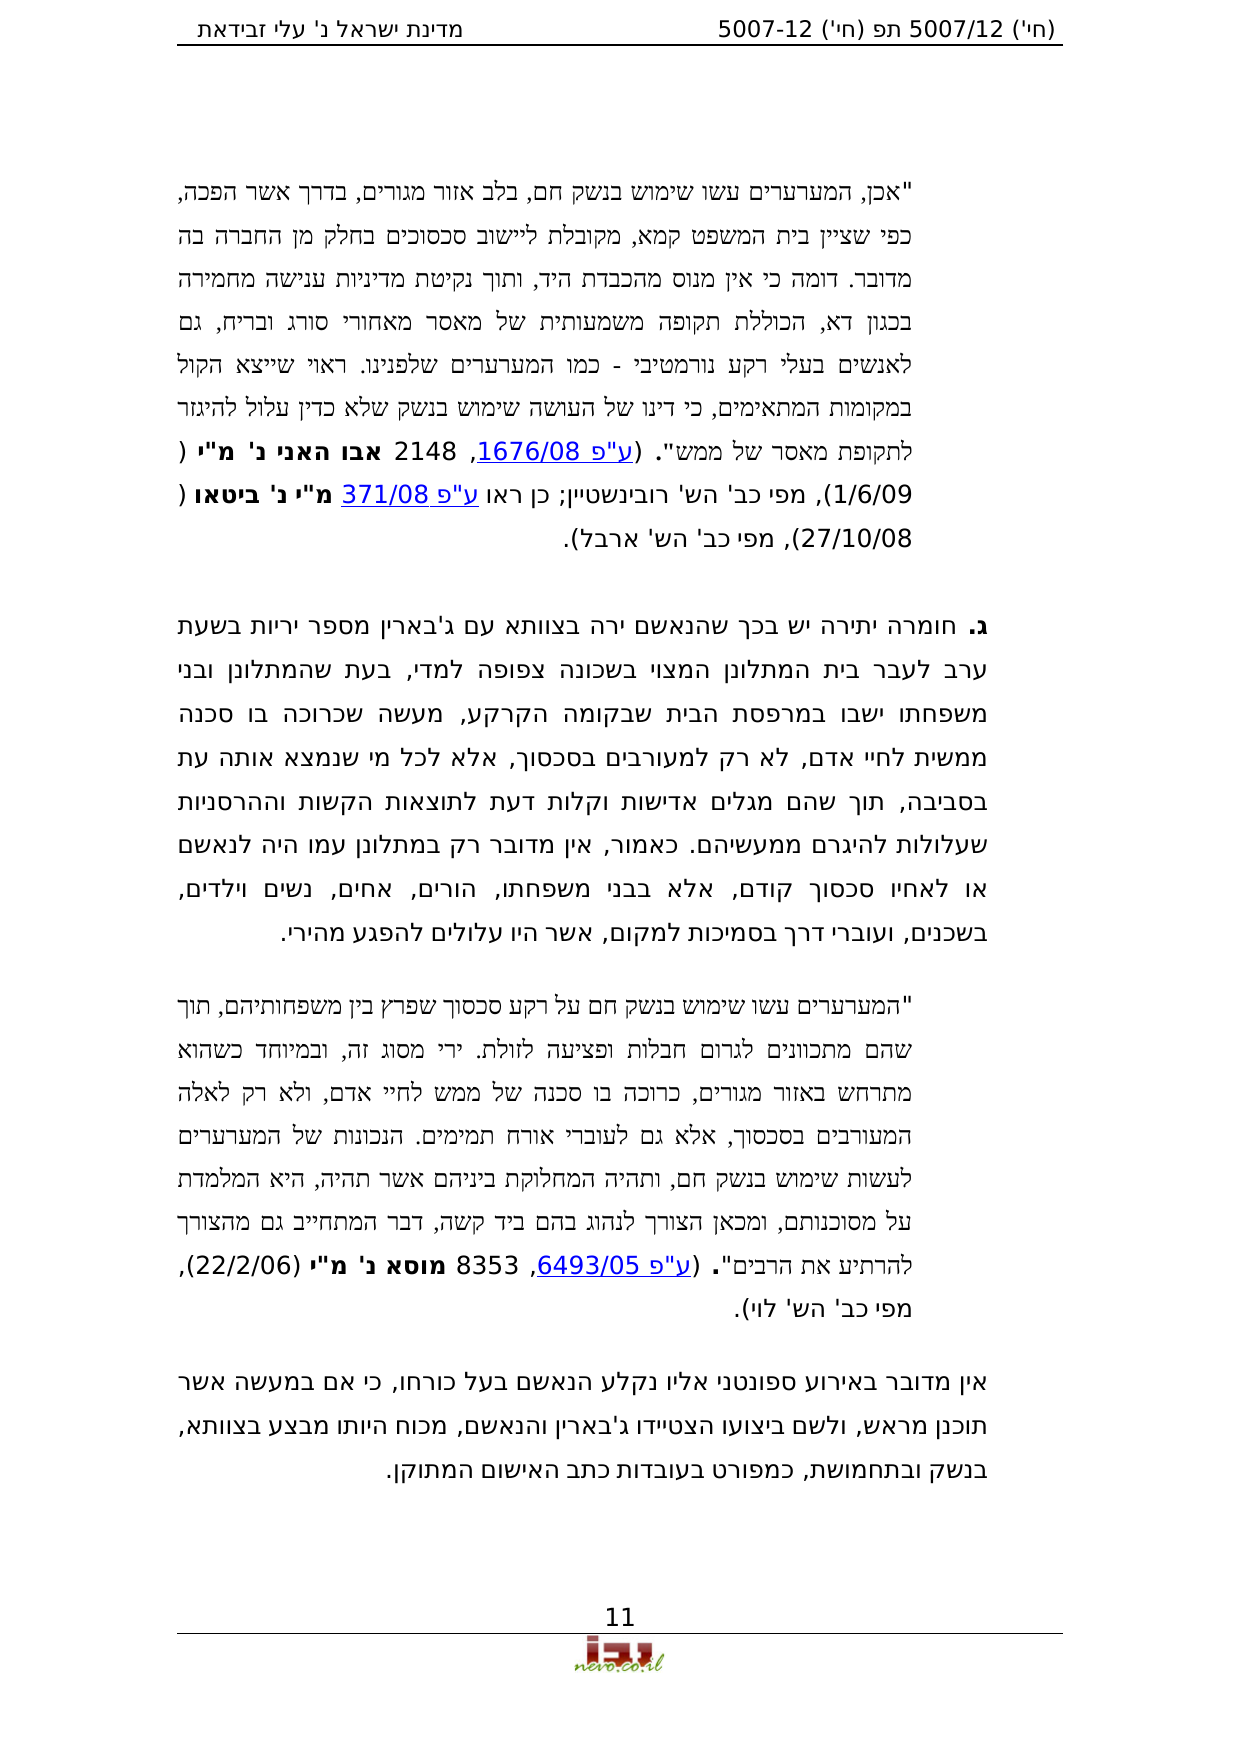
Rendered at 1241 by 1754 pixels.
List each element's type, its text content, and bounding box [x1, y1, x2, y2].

text אין מדובר באירוע ספונטני אליו נקלע הנאשם בעל כורחו, כי אם במעשה אשר תוכנן מראש, ולשם ביצועו הצטיידו ג'בארין והנאשם, מכוח היותו מבצע בצוותא, בנשק ובתחמושת, כמפורט בעובדות כתב האישום המתוקן. [177, 1368, 988, 1484]
text "אכן, המערערים עשו שימוש בנשק חם, בלב אזור מגורים, בדרך אשר הפכה, כפי שציין בית המשפט קמא, מקובלת ליישוב סכסוכים בחלק מן החברה בה מדובר. דומה כי אין מנוס מהכבדת היד, ותוך נקיטת מדיניות ענישה מחמירה בכגון דא, הכוללת תקופה משמעותית של מאסר מאחורי סורג ובריח, גם לאנשים בעלי רקע נורמטיבי - כמו המערערים שלפנינו. ראוי שייצא הקול במקומות המתאימים, כי דינו של העושה שימוש בנשק שלא כדין עלול להיגזר לתקופת מאסר של ממש". (ע"פ 1676/08, 2148 אבו האני נ' מ"י (1/6/09), מפי כב' הש' רובינשטיין; כן ראו ע"פ 371/08 מ"י נ' ביטאו (27/10/08), מפי כב' הש' ארבל). [177, 177, 913, 554]
picture [574, 1635, 666, 1673]
text ג. חומרה יתירה יש בכך שהנאשם ירה בצוותא עם ג'בארין מספר יריות בשעת ערב לעבר בית המתלונן המצוי בשכונה צפופה למדי, בעת שהמתלונן ובני משפחתו ישבו במרפסת הבית שבקומה הקרקע, מעשה שכרוכה בו סכנה ממשית לחיי אדם, לא רק למעורבים בסכסוך, אלא לכל מי שנמצא אותה עת בסביבה, תוך שהם מגלים אדישות וקלות דעת לתוצאות הקשות וההרסניות שעלולות להיגרם ממעשיהם. כאמור, אין מדובר רק במתלונן עמו היה לנאשם או לאחיו סכסוך קודם, אלא בבני משפחתו, הורים, אחים, נשים וילדים, בשכנים, ועוברי דרך בסמיכות למקום, אשר היו עלולים להפגע מהירי. [177, 611, 988, 947]
text "המערערים עשו שימוש בנשק חם על רקע סכסוך שפרץ בין משפחותיהם, תוך שהם מתכוונים לגרום חבלות ופציעה לזולת. ירי מסוג זה, ובמיוחד כשהוא מתרחש באזור מגורים, כרוכה בו סכנה של ממש לחיי אדם, ולא רק לאלה המעורבים בסכסוך, אלא גם לעוברי אורח תמימים. הנכונות של המערערים לעשות שימוש בנשק חם, ותהיה המחלוקת ביניהם אשר תהיה, היא המלמדת על מסוכנותם, ומכאן הצורך לנהוג בהם ביד קשה, דבר המתחייב גם מהצורך להרתיע את הרבים". (ע"פ 6493/05, 8353 מוסא נ' מ"י (22/2/06), מפי כב' הש' לוי). [177, 991, 913, 1324]
